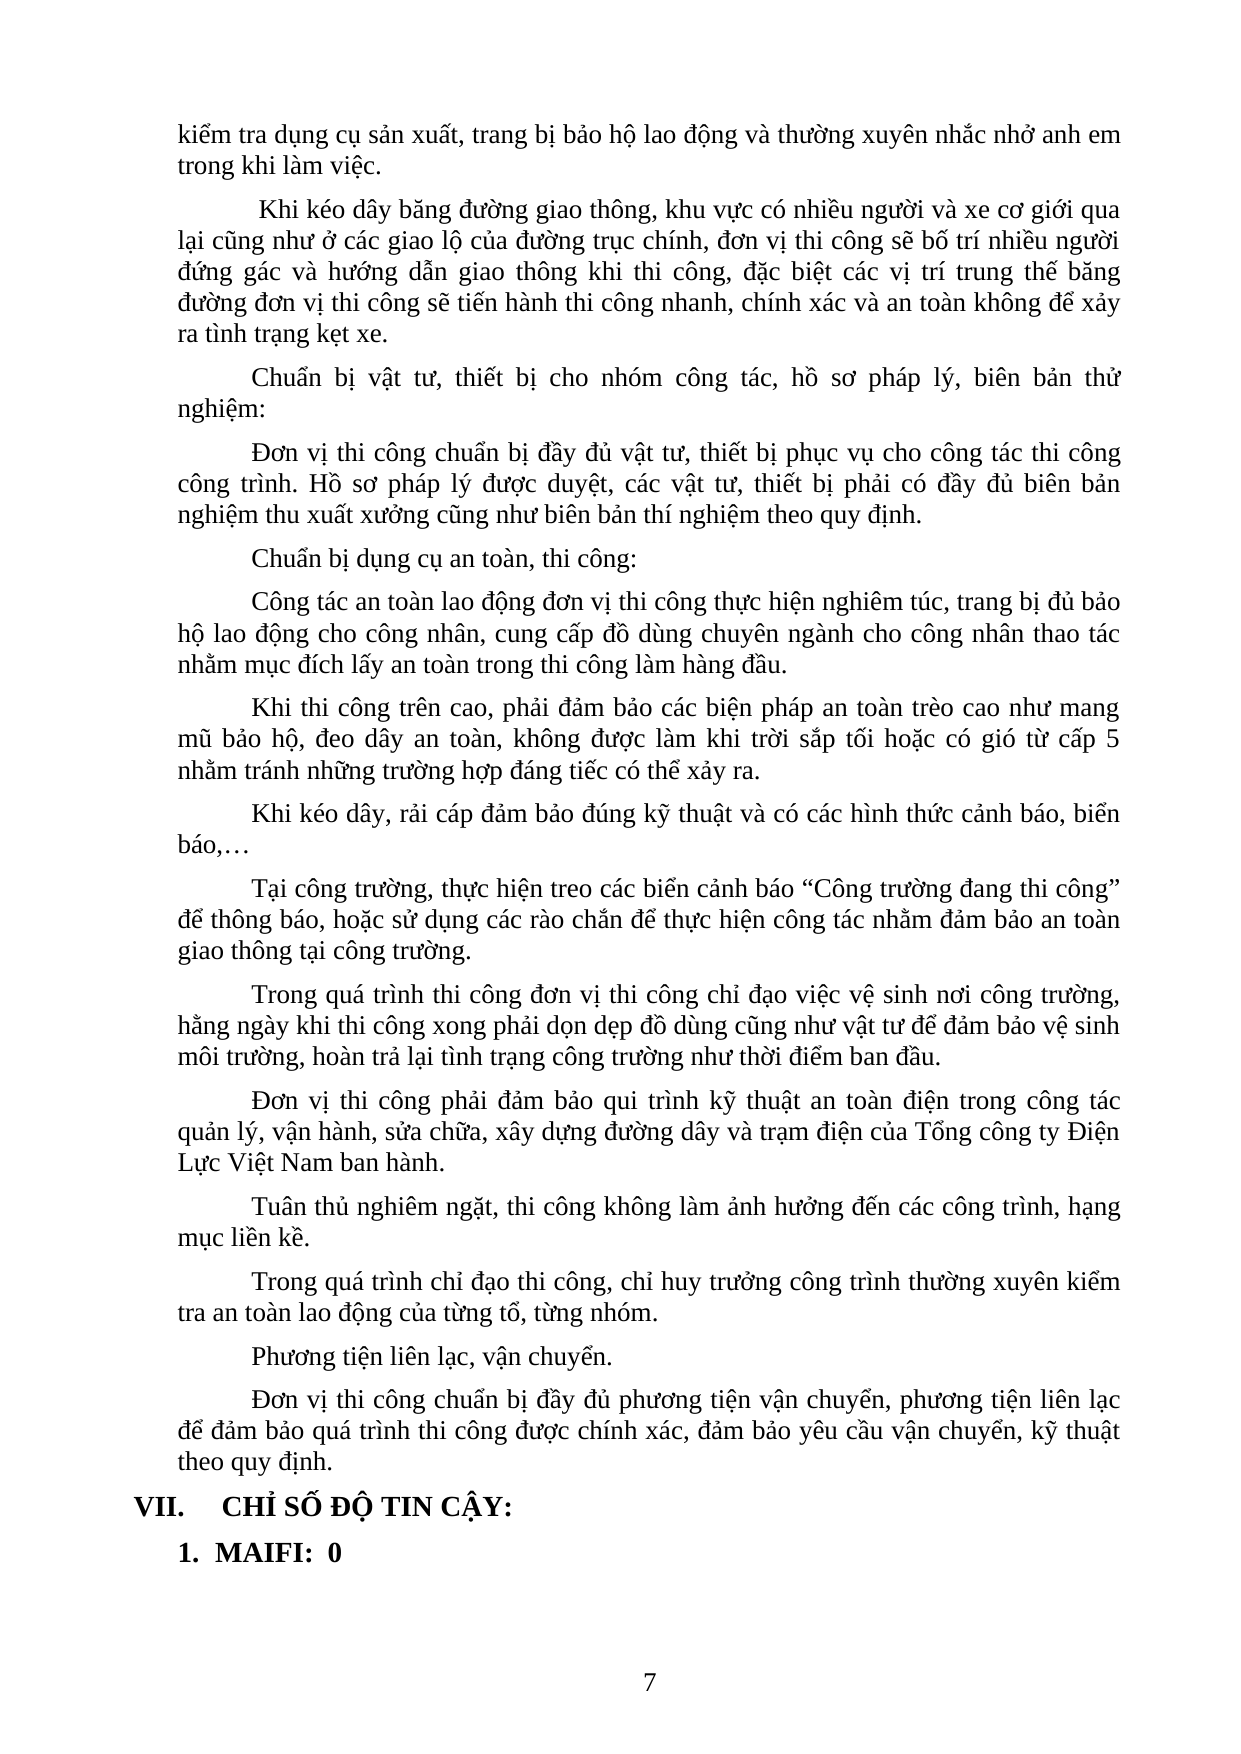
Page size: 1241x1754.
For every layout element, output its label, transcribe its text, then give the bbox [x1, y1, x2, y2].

text CHỈ SỐ ĐỘ TIN CẬY: [184, 1489, 1122, 1523]
list MAIFI: 0 [177, 1535, 1122, 1569]
text Tuân thủ nghiêm ngặt, thi công không làm ảnh hưởng đến các công trình, hạng mục liền kề. [177, 1190, 1122, 1252]
text Đơn vị thi công phải đảm bảo qui trình kỹ thuật an toàn điện trong công tác quản lý, vận hành, sửa chữa, xây dựng đường dây và trạm điện của Tổng công ty Điện Lực Việt Nam ban hành. [177, 1084, 1122, 1177]
text Đơn vị thi công chuẩn bị đầy đủ phương tiện vận chuyển, phương tiện liên lạc để đảm bảo quá trình thi công được chính xác, đảm bảo yêu cầu vận chuyển, kỹ thuật theo quy định. [177, 1383, 1122, 1477]
text Khi thi công trên cao, phải đảm bảo các biện pháp an toàn trèo cao như mang mũ bảo hộ, đeo dây an toàn, không được làm khi trời sắp tối hoặc có gió từ cấp 5 nhằm tránh những trường hợp đáng tiếc có thể xảy ra. [177, 691, 1122, 785]
text Công tác an toàn lao động đơn vị thi công thực hiện nghiêm túc, trang bị đủ bảo hộ lao động cho công nhân, cung cấp đồ dùng chuyên ngành cho công nhân thao tác nhằm mục đích lấy an toàn trong thi công làm hàng đầu. [177, 586, 1122, 679]
text Khi kéo dây, rải cáp đảm bảo đúng kỹ thuật và có các hình thức cảnh báo, biển báo,… [177, 797, 1122, 860]
text Trong quá trình thi công đơn vị thi công chỉ đạo việc vệ sinh nơi công trường, hằng ngày khi thi công xong phải dọn dẹp đồ dùng cũng như vật tư để đảm bảo vệ sinh môi trường, hoàn trả lại tình trạng công trường như thời điểm ban đầu. [177, 978, 1122, 1072]
text Tại công trường, thực hiện treo các biển cảnh báo “Công trường đang thi công” để thông báo, hoặc sử dụng các rào chắn để thực hiện công tác nhằm đảm bảo an toàn giao thông tại công trường. [177, 872, 1122, 966]
text Phương tiện liên lạc, vận chuyển. [177, 1339, 1122, 1371]
text Khi kéo dây băng đường giao thông, khu vực có nhiều người và xe cơ giới qua lại cũng như ở các giao lộ của đường trục chính, đơn vị thi công sẽ bố trí nhiều người đứng gác và hướng dẫn giao thông khi thi công, đặc biệt các vị trí trung thế băng đường đơn vị thi công sẽ tiến hành thi công nhanh, chính xác và an toàn không để xảy ra tình trạng kẹt xe. [177, 193, 1122, 349]
text Trong quá trình chỉ đạo thi công, chỉ huy trưởng công trình thường xuyên kiểm tra an toàn lao động của từng tổ, từng nhóm. [177, 1265, 1122, 1327]
text Chuẩn bị vật tư, thiết bị cho nhóm công tác, hồ sơ pháp lý, biên bản thử nghiệm: [177, 361, 1122, 423]
text Đơn vị thi công chuẩn bị đầy đủ vật tư, thiết bị phục vụ cho công tác thi công công trình. Hồ sơ pháp lý được duyệt, các vật tư, thiết bị phải có đầy đủ biên bản nghiệm thu xuất xưởng cũng như biên bản thí nghiệm theo quy định. [177, 436, 1122, 529]
text Chuẩn bị dụng cụ an toàn, thi công: [177, 542, 1122, 573]
